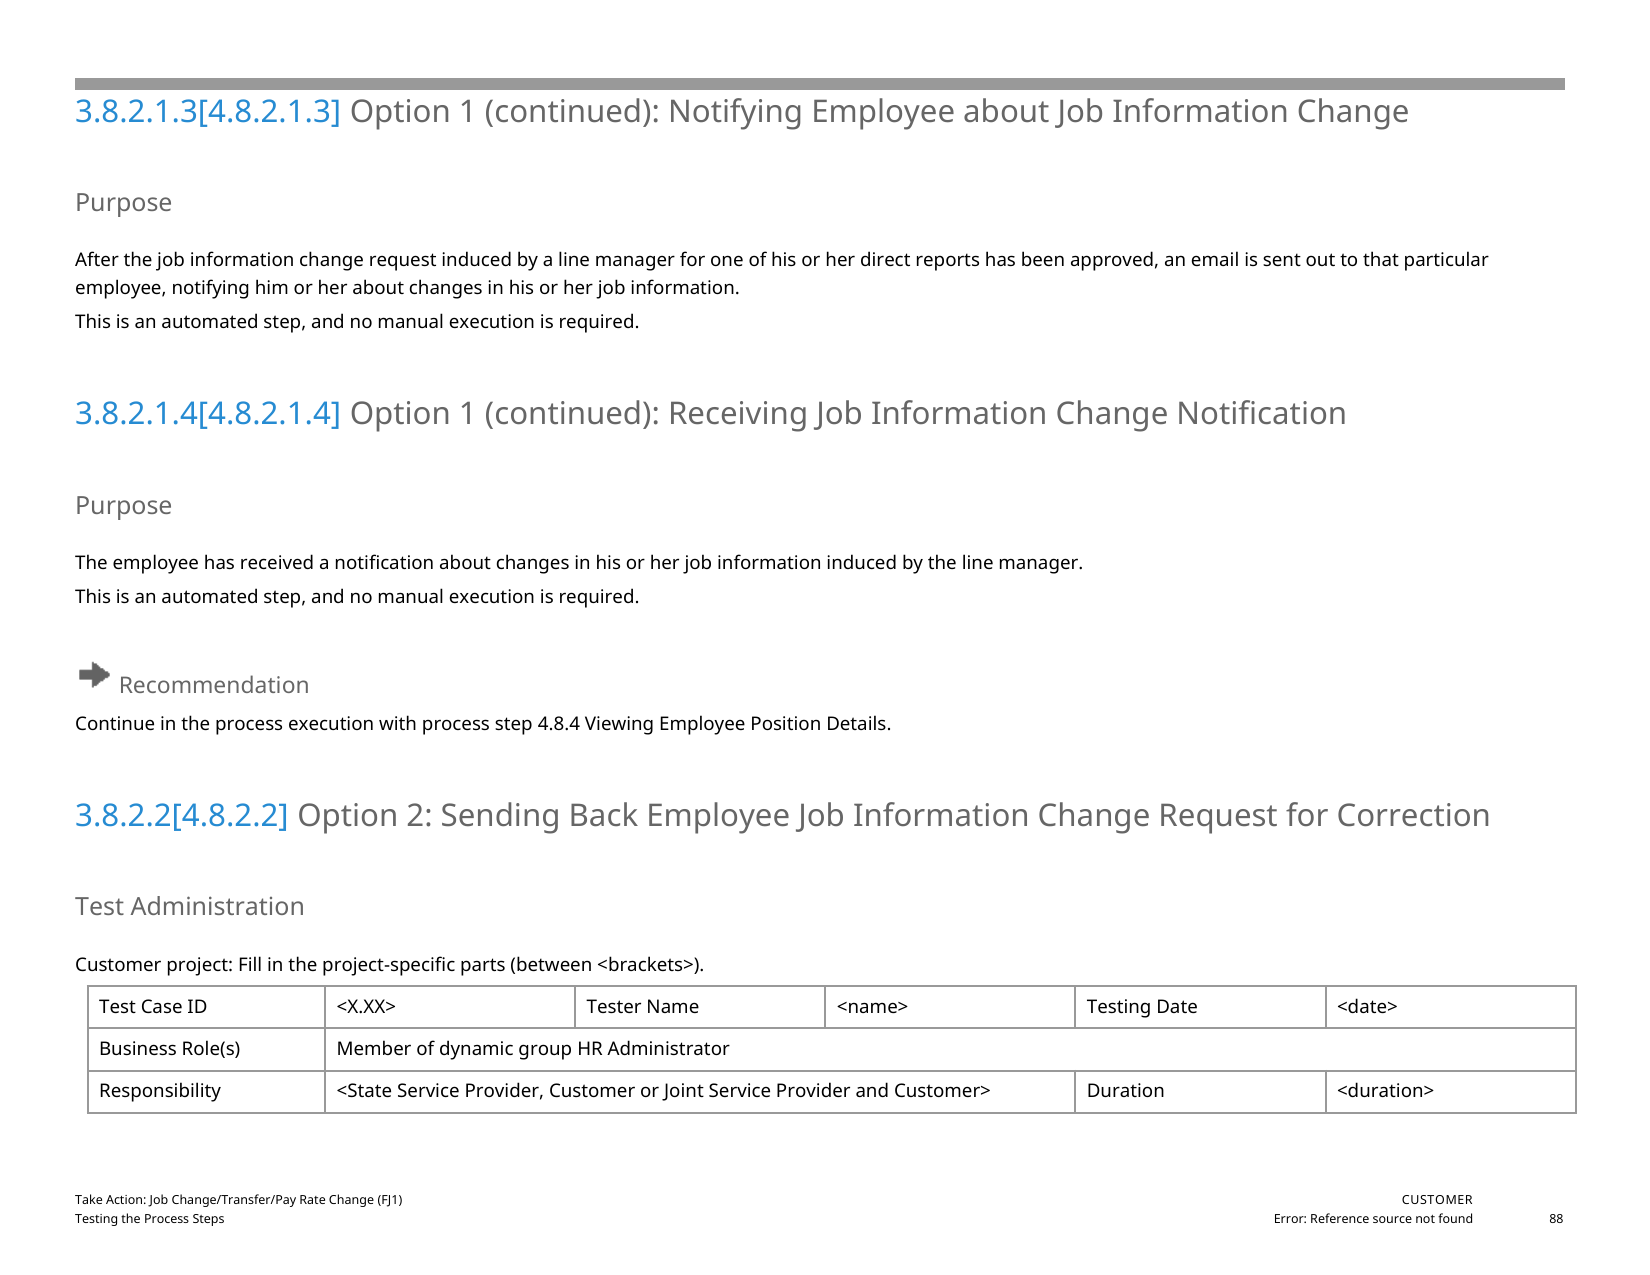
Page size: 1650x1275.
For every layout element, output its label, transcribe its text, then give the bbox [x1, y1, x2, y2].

table_cell Member of dynamic group HR Administrator [326, 1029, 1575, 1069]
table_cell Duration [1076, 1072, 1325, 1112]
table_cell <duration> [1327, 1072, 1575, 1112]
title Purpose [75, 491, 1565, 520]
title Purpose [75, 188, 1565, 217]
subtitle Recommendation [75, 652, 1565, 704]
table_cell Business Role(s) [89, 1029, 324, 1069]
picture [75, 656, 113, 694]
table_header <date> [1327, 987, 1575, 1027]
text After the job information change request induced by a line manager for one of his or her direct reports has been approved, an email is sent out to that particular employee, notifying him or her about changes in his or her job information. [75, 246, 1565, 300]
subtitle Option 1 (continued): Notifying Employee about Job Information Change [75, 92, 1565, 130]
table_header <name> [826, 987, 1074, 1027]
table_header <X.XX> [326, 987, 574, 1027]
table_header Testing Date [1076, 987, 1325, 1027]
text Customer project: Fill in the project-specific parts (between <brackets>). [75, 951, 1565, 976]
table_header Test Case ID [89, 987, 324, 1027]
text The employee has received a notification about changes in his or her job information induced by the line manager. [75, 549, 1565, 575]
text Continue in the process execution with process step 4.8.4 Viewing Employee Position Details. [75, 710, 1565, 736]
subtitle Option 2: Sending Back Employee Job Information Change Request for Correction [75, 797, 1565, 834]
subtitle Option 1 (continued): Receiving Job Information Change Notification [75, 395, 1565, 432]
title Test Administration [75, 892, 1565, 922]
table_cell <State Service Provider, Customer or Joint Service Provider and Customer> [326, 1072, 1074, 1112]
text This is an automated step, and no manual execution is required. [75, 309, 1565, 334]
table_cell Responsibility [89, 1072, 324, 1112]
table_header Tester Name [576, 987, 824, 1027]
text This is an automated step, and no manual execution is required. [75, 583, 1565, 609]
